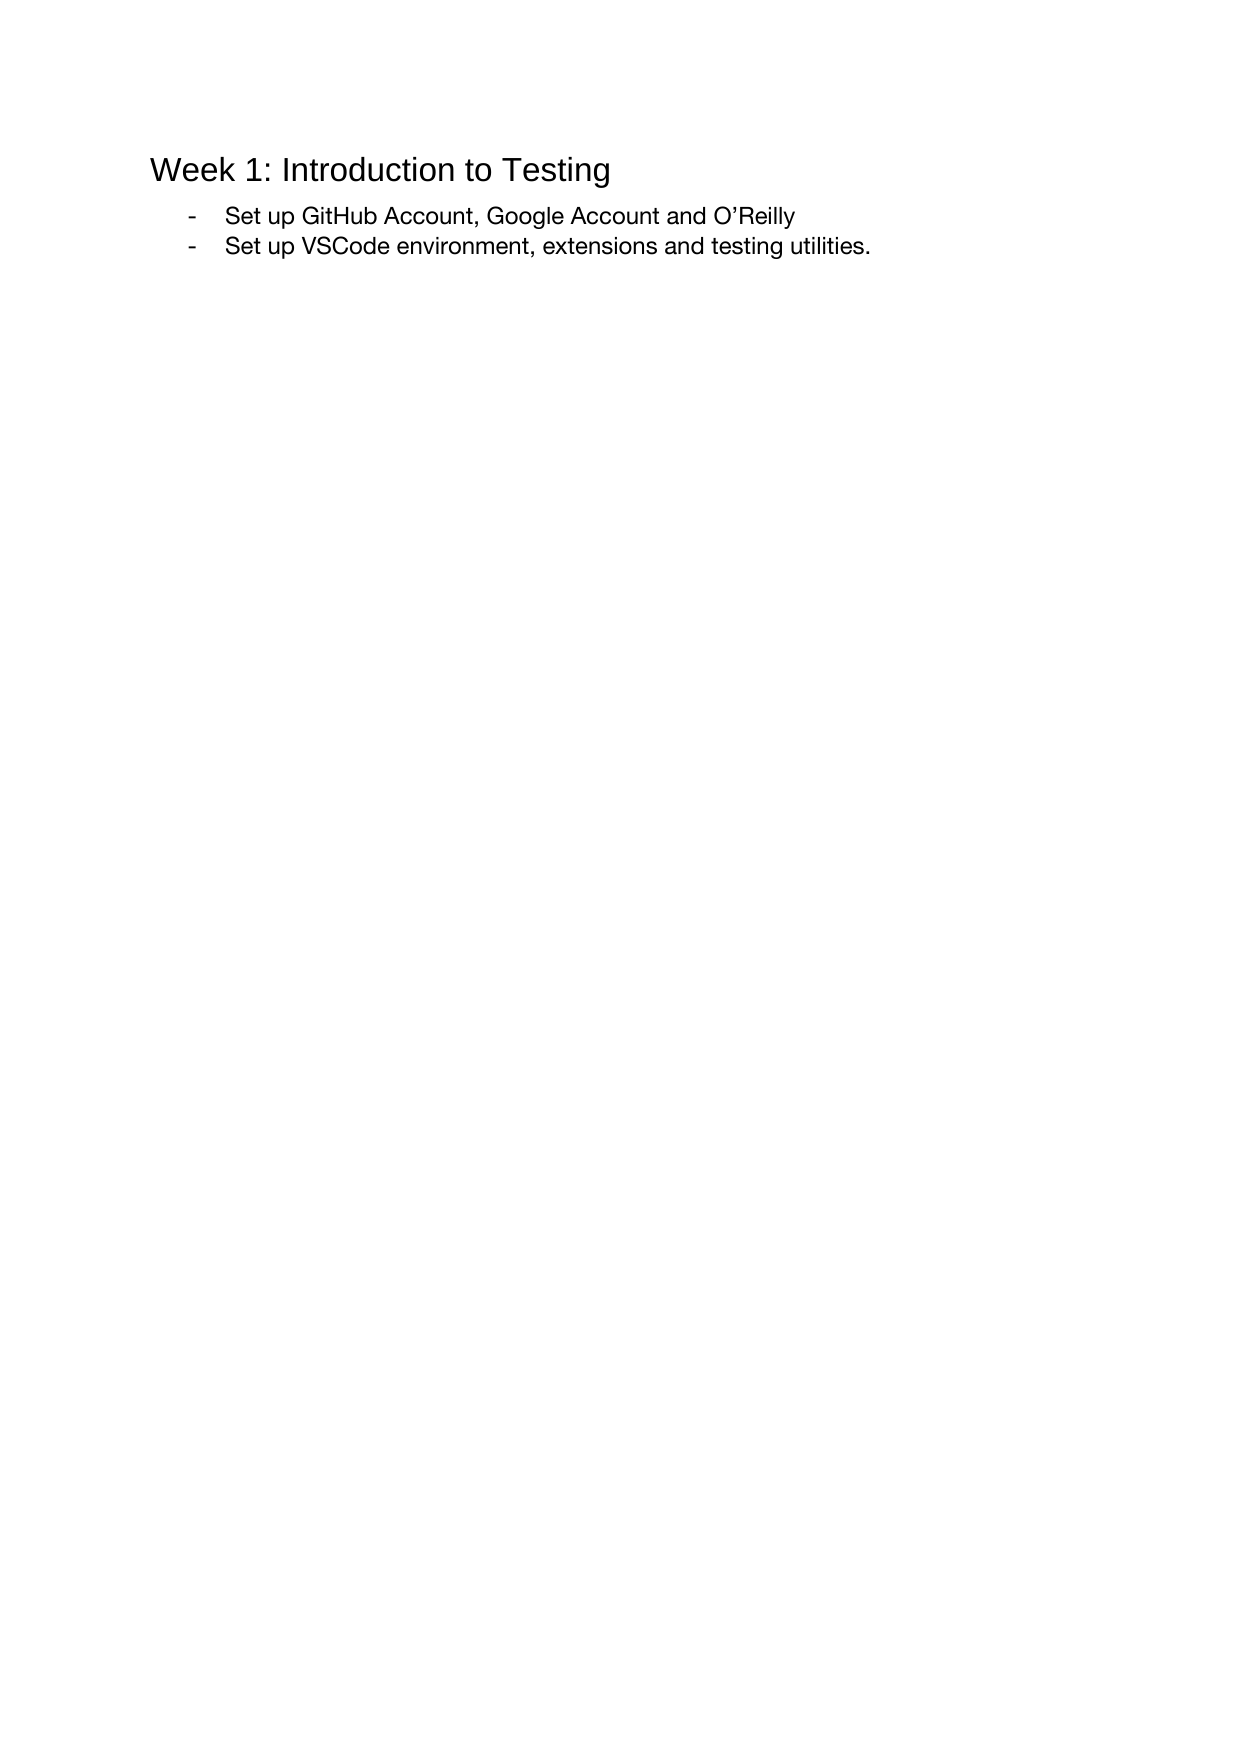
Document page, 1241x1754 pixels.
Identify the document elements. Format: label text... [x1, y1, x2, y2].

list Set up GitHub Account, Google Account and O’Reilly [187, 201, 1090, 231]
subtitle Week 1: Introduction to Testing [150, 150, 1090, 188]
list Set up VSCode environment, extensions and testing utilities. [187, 231, 1090, 261]
